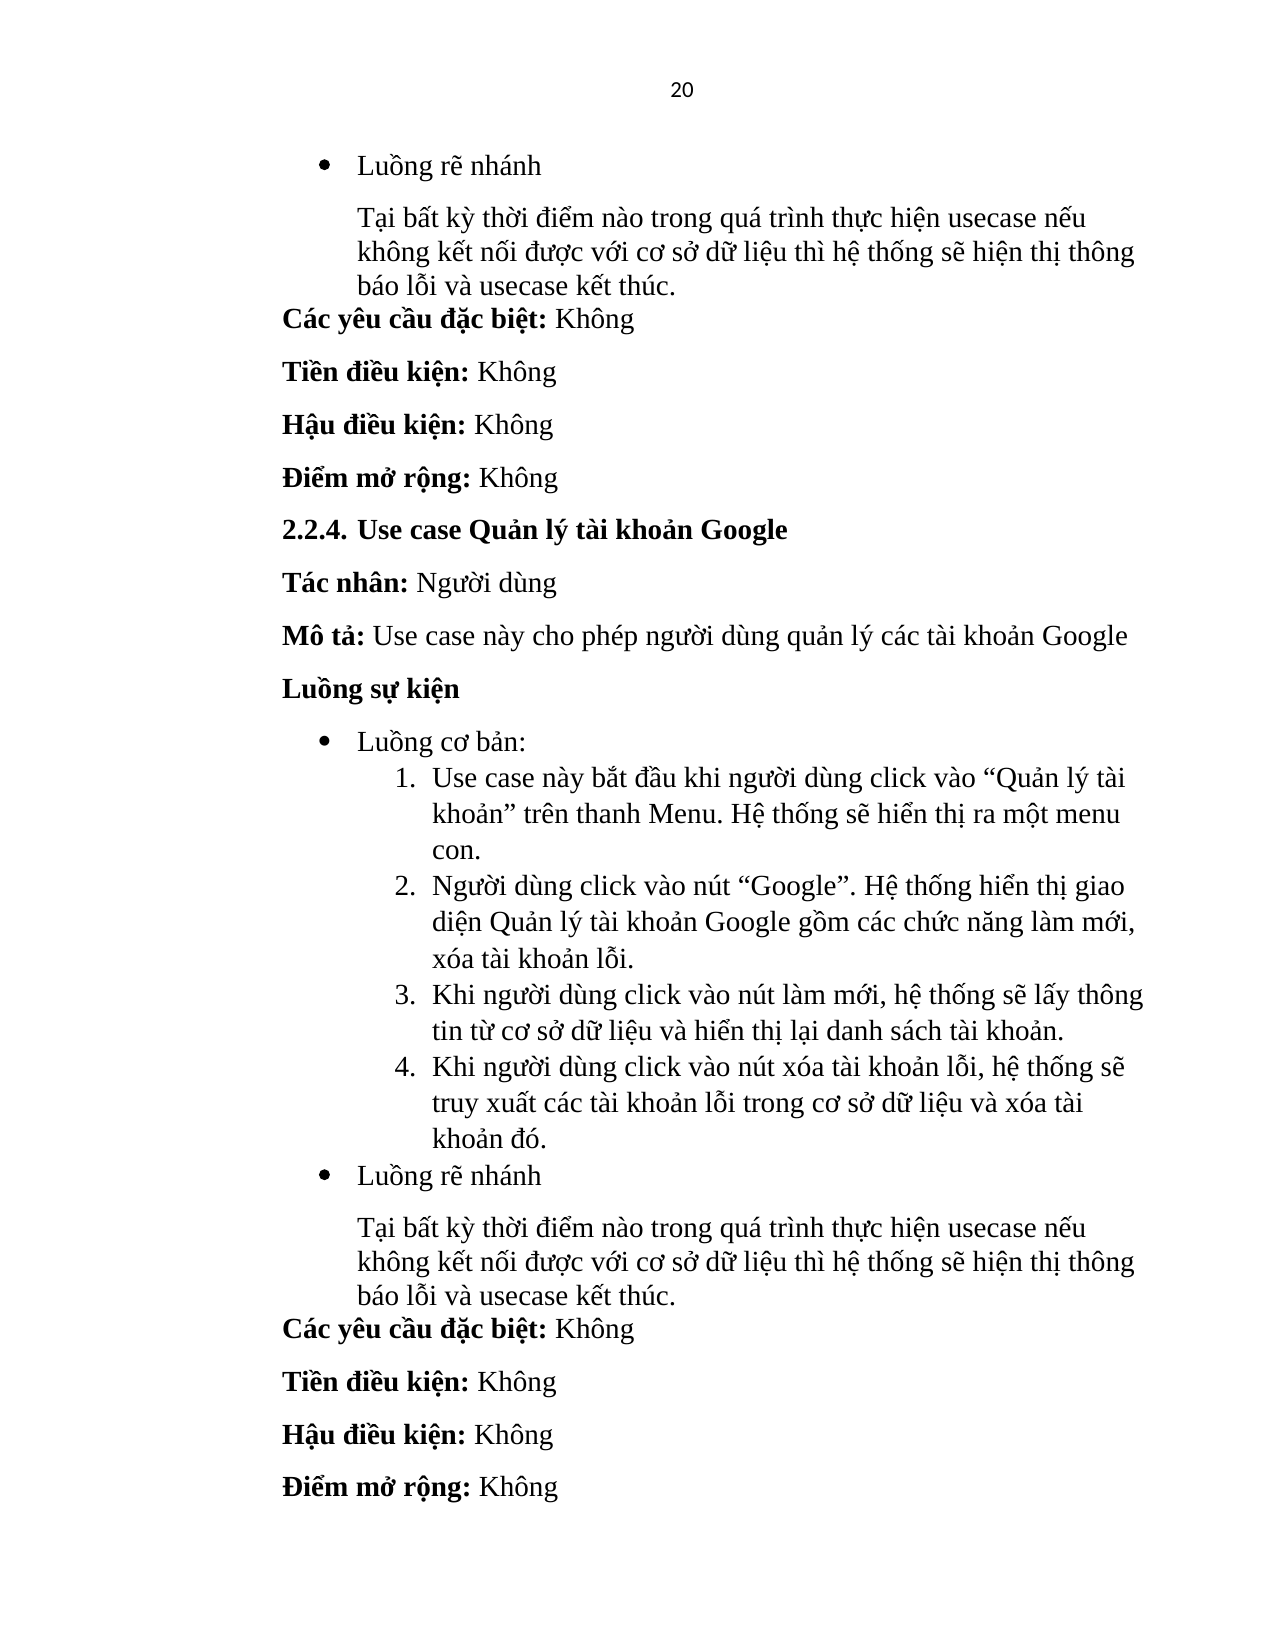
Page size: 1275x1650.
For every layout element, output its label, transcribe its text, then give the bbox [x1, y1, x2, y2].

text Mô tả: Use case này cho phép người dùng quản lý các tài khoản Google [282, 618, 1157, 652]
text Luồng sự kiện [282, 671, 1157, 704]
list Luồng rẽ nhánh [319, 1158, 1157, 1191]
list Use case Quản lý tài khoản Google [282, 512, 1157, 546]
text Tác nhân: Người dùng [282, 565, 1157, 599]
text Điểm mở rộng: Không [282, 1469, 1157, 1503]
list Luồng cơ bản: [319, 724, 1157, 757]
text Điểm mở rộng: Không [282, 460, 1157, 493]
text Các yêu cầu đặc biệt: Không [282, 301, 1157, 335]
text Hậu điều kiện: Không [282, 1417, 1157, 1450]
list Use case này bắt đầu khi người dùng click vào “Quản lý tài khoản” trên thanh Menu. Hệ thống sẽ hiển thị ra một menu con. [394, 760, 1157, 866]
list Khi người dùng click vào nút xóa tài khoản lỗi, hệ thống sẽ truy xuất các tài khoản lỗi trong cơ sở dữ liệu và xóa tài khoản đó. [394, 1049, 1157, 1155]
text Tiền điều kiện: Không [282, 1364, 1157, 1397]
text Hậu điều kiện: Không [282, 407, 1157, 440]
text Các yêu cầu đặc biệt: Không [282, 1311, 1157, 1345]
text Tại bất kỳ thời điểm nào trong quá trình thực hiện usecase nếu không kết nối được với cơ sở dữ liệu thì hệ thống sẽ hiện thị thông báo lỗi và usecase kết thúc. [357, 1211, 1157, 1311]
list Luồng rẽ nhánh [319, 148, 1157, 181]
text Tiền điều kiện: Không [282, 354, 1157, 388]
list Người dùng click vào nút “Google”. Hệ thống hiển thị giao diện Quản lý tài khoản Google gồm các chức năng làm mới, xóa tài khoản lỗi. [394, 868, 1157, 974]
text Tại bất kỳ thời điểm nào trong quá trình thực hiện usecase nếu không kết nối được với cơ sở dữ liệu thì hệ thống sẽ hiện thị thông báo lỗi và usecase kết thúc. [357, 201, 1157, 301]
list Khi người dùng click vào nút làm mới, hệ thống sẽ lấy thông tin từ cơ sở dữ liệu và hiển thị lại danh sách tài khoản. [394, 977, 1157, 1047]
